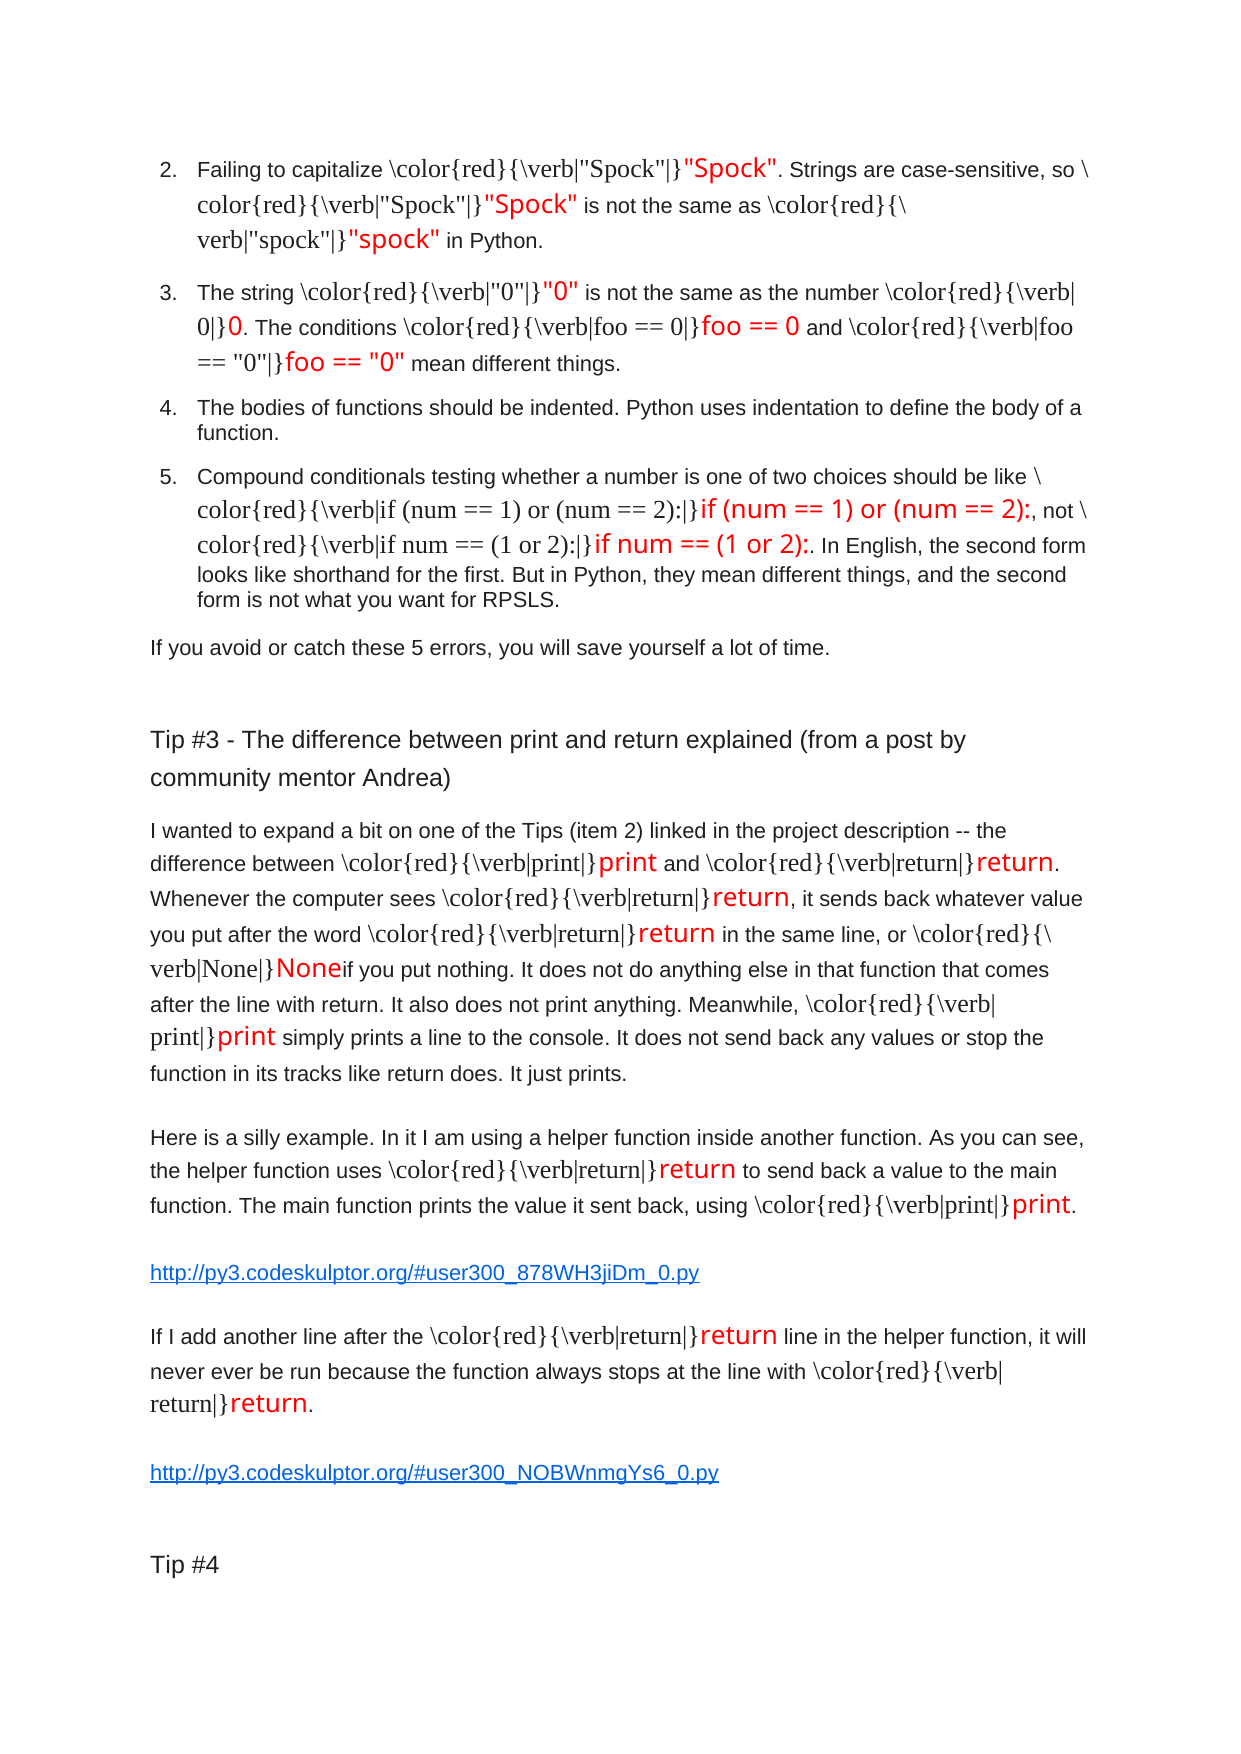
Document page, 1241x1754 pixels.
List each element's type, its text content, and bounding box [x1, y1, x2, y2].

list Compound conditionals testing whether a number is one of two choices should be like \color{red}{\verb|if (num == 1) or (num == 2):|}if (num == 1) or (num == 2):, not \color{red}{\verb|if num == (1 or 2):|}if num == (1 or 2):. In English, the second form looks like shorthand for the first. But in Python, they mean different things, and the second form is not what you want for RPSLS. [159, 460, 1090, 612]
text I wanted to expand a bit on one of the Tips (item 2) linked in the project description -- the difference between \color{red}{\verb|print|}print and \color{red}{\verb|return|}return. Whenever the computer sees \color{red}{\verb|return|}return, it sends back whatever value you put after the word \color{red}{\verb|return|}return in the same line, or \color{red}{\verb|None|}Noneif you put nothing. It does not do anything else in that function that comes after the line with return. It also does not print anything. Meanwhile, \color{red}{\verb|print|}print simply prints a line to the console. It does not send back any values or stop the function in its tracks like return does. It just prints. [150, 810, 1090, 1086]
list The string \color{red}{\verb|"0"|}"0" is not the same as the number \color{red}{\verb|0|}0. The conditions \color{red}{\verb|foo == 0|}foo == 0 and \color{red}{\verb|foo == "0"|}foo == "0" mean different things. [159, 272, 1090, 379]
text Tip #3 - The difference between print and return explained (from a post by community mentor Andrea) [150, 717, 1090, 792]
text If you avoid or catch these 5 errors, you will save yourself a lot of time. [150, 627, 1090, 660]
text http://py3.codeskulptor.org/#user300_878WH3jiDm_0.py [150, 1253, 1090, 1286]
list Failing to capitalize \color{red}{\verb|"Spock"|}"Spock". Strings are case-sensitive, so \color{red}{\verb|"Spock"|}"Spock" is not the same as \color{red}{\verb|"spock"|}"spock" in Python. [159, 150, 1090, 257]
list The bodies of functions should be indented. Python uses indentation to define the body of a function. [159, 394, 1090, 445]
text http://py3.codeskulptor.org/#user300_NOBWnmgYs6_0.py [150, 1452, 1090, 1485]
text Tip #4 [150, 1541, 1090, 1578]
text Here is a silly example. In it I am using a helper function inside another function. As you can see, the helper function uses \color{red}{\verb|return|}return to send back a value to the main function. The main function prints the value it sent back, using \color{red}{\verb|print|}print. [150, 1118, 1090, 1221]
text If I add another line after the \color{red}{\verb|return|}return line in the helper function, it will never ever be run because the function always stops at the line with \color{red}{\verb|return|}return. [150, 1317, 1090, 1421]
